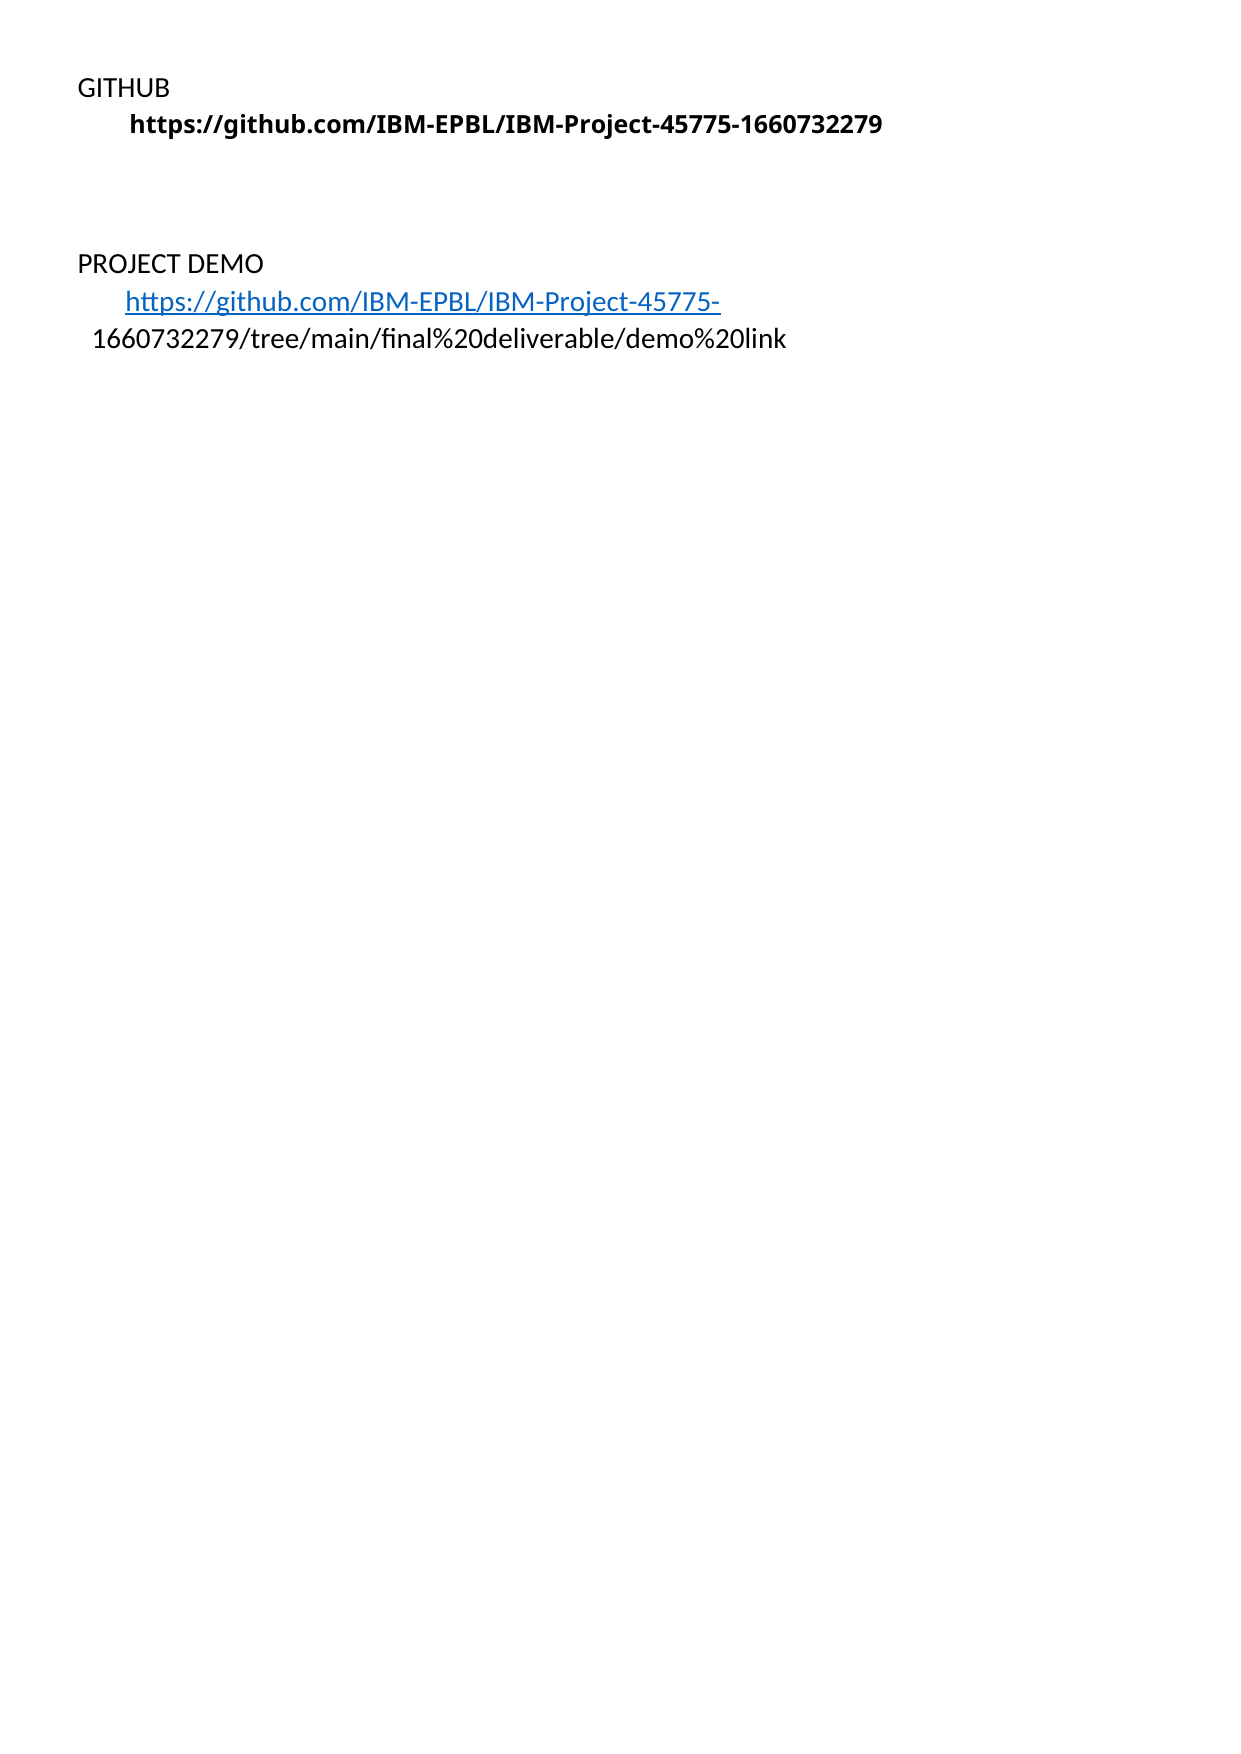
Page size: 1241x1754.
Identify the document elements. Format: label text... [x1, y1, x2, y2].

text GITHUB [77, 69, 1203, 105]
text https://github.com/IBM-EPBL/IBM-Project-45775- [6, 283, 792, 318]
subtitle https://github.com/IBM-EPBL/IBM-Project-45775-1660732279 [6, 107, 1224, 141]
text PROJECT DEMO [77, 245, 1203, 281]
text 1660732279/tree/main/final%20deliverable/demo%20link [6, 320, 792, 356]
